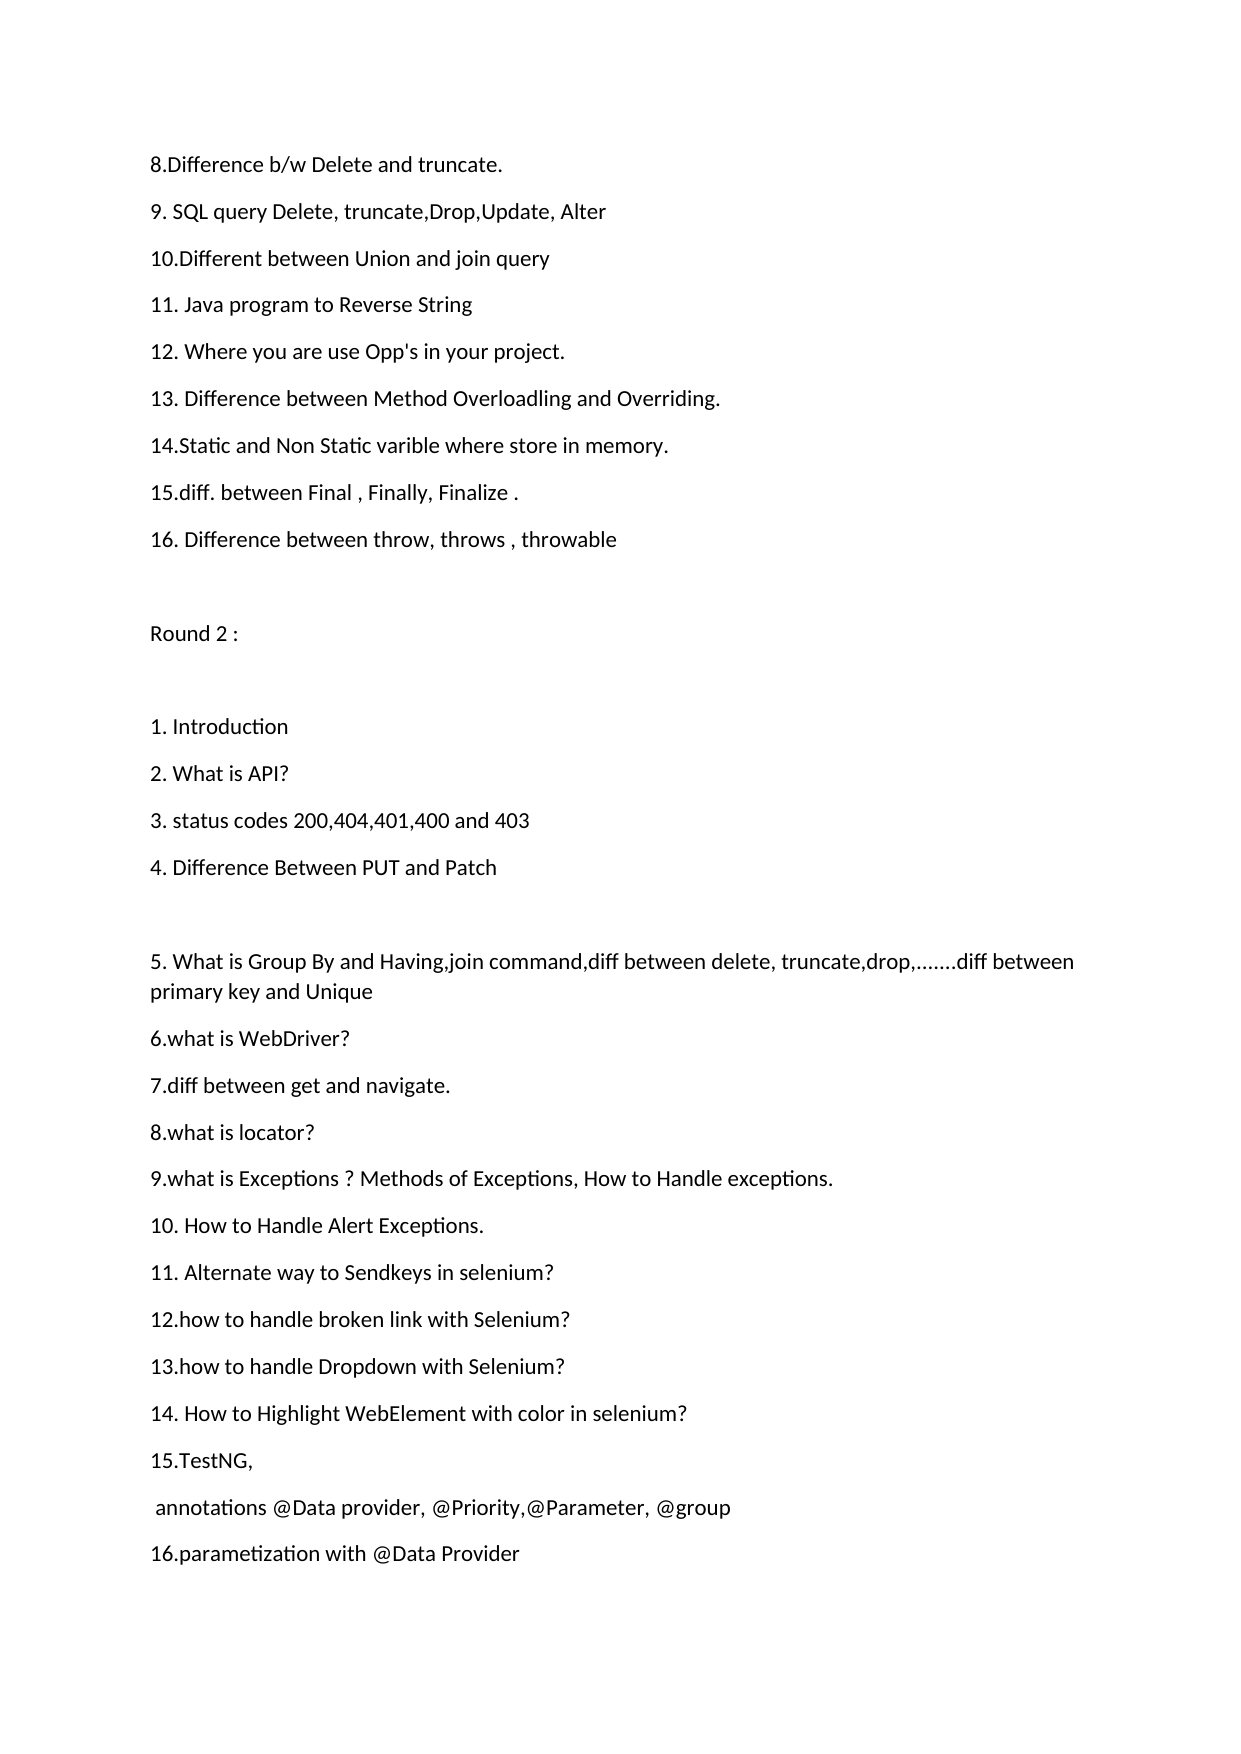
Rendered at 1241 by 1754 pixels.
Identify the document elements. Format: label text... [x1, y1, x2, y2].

text 11. Alternate way to Sendkeys in selenium? [150, 1258, 1090, 1286]
text 5. What is Group By and Having,join command,diff between delete, truncate,drop,.......diff between primary key and Unique [150, 947, 1090, 1005]
text 12. Where you are use Opp's in your project. [150, 337, 1090, 366]
text 9.what is Exceptions ? Methods of Exceptions, How to Handle exceptions. [150, 1164, 1090, 1193]
text 3. status codes 200,404,401,400 and 403 [150, 806, 1090, 834]
text 11. Java program to Reverse String [150, 291, 1090, 319]
text 15.diff. between Final , Finally, Finalize . [150, 478, 1090, 506]
text 10. How to Handle Alert Exceptions. [150, 1211, 1090, 1239]
text 13. Difference between Method Overloadling and Overriding. [150, 384, 1090, 412]
text 7.diff between get and navigate. [150, 1071, 1090, 1099]
text 12.how to handle broken link with Selenium? [150, 1305, 1090, 1333]
text 8.Difference b/w Delete and truncate. [150, 150, 1090, 178]
text 1. Introduction [150, 712, 1090, 741]
text 13.how to handle Dropdown with Selenium? [150, 1352, 1090, 1380]
text 14.Static and Non Static varible where store in memory. [150, 431, 1090, 459]
text 14. How to Highlight WebElement with color in selenium? [150, 1399, 1090, 1427]
text 6.what is WebDriver? [150, 1024, 1090, 1052]
text 16.parametization with @Data Provider [150, 1539, 1090, 1568]
text 9. SQL query Delete, truncate,Drop,Update, Alter [150, 197, 1090, 225]
text 15.TestNG, [150, 1446, 1090, 1474]
text annotations @Data provider, @Priority,@Parameter, @group [150, 1493, 1090, 1521]
text 4. Difference Between PUT and Patch [150, 853, 1090, 881]
text Round 2 : [150, 619, 1090, 647]
text 2. What is API? [150, 759, 1090, 787]
text 16. Difference between throw, throws , throwable [150, 525, 1090, 553]
text 10.Different between Union and join query [150, 244, 1090, 272]
text 8.what is locator? [150, 1118, 1090, 1146]
